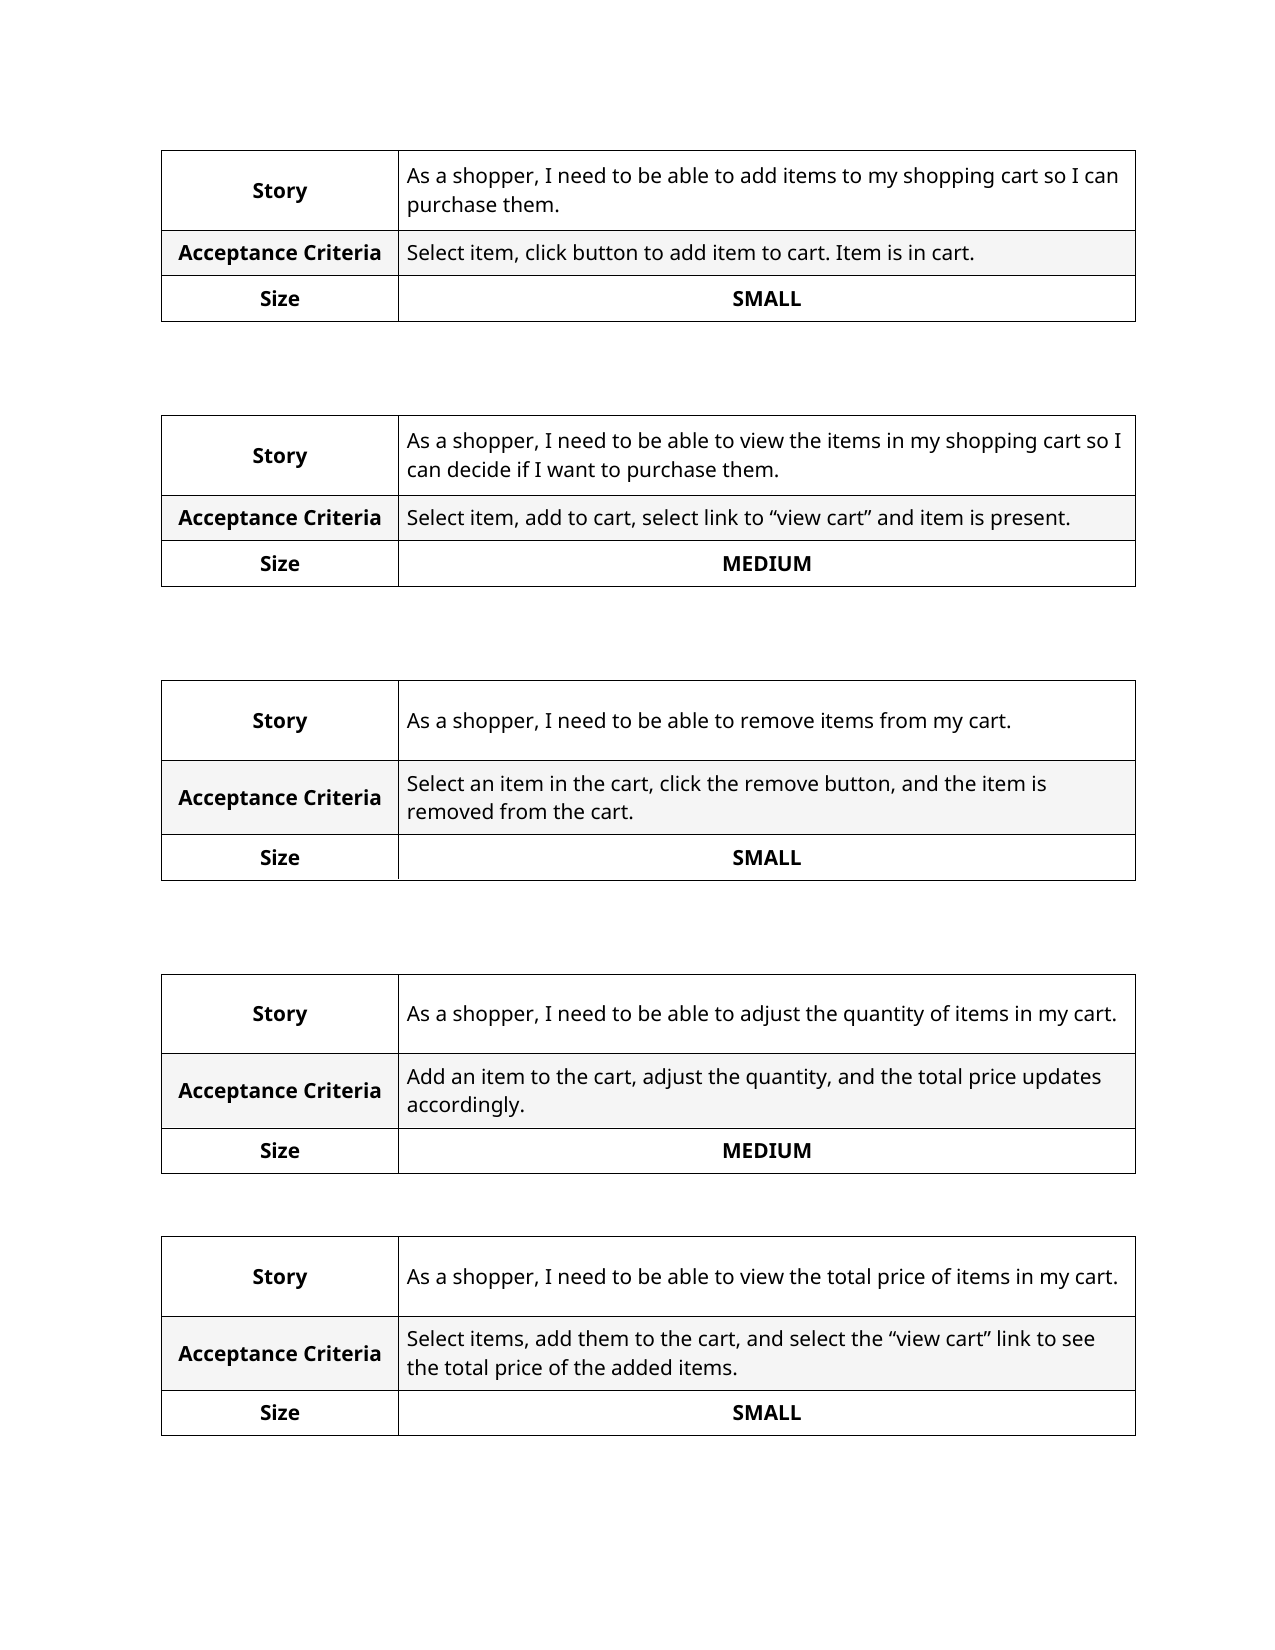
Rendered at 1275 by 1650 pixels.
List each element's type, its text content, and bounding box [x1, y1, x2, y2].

table_cell MEDIUM [399, 541, 1135, 586]
table_header As a shopper, I need to be able to view the total price of items in my cart. [399, 1237, 1135, 1316]
table_cell MEDIUM [399, 1129, 1135, 1173]
table_cell SMALL [399, 1391, 1135, 1435]
table_cell Add an item to the cart, adjust the quantity, and the total price updates accordingly. [399, 1054, 1135, 1127]
table_header Story [162, 975, 398, 1053]
table_cell Acceptance Criteria [162, 231, 398, 275]
table_cell Acceptance Criteria [162, 496, 398, 540]
table_cell SMALL [399, 835, 1135, 879]
table_header Story [162, 151, 398, 229]
table_header As a shopper, I need to be able to add items to my shopping cart so I can purchase them. [399, 151, 1135, 229]
table_cell Acceptance Criteria [162, 1054, 398, 1127]
table_cell Select items, add them to the cart, and select the “view cart” link to see the total price of the added items. [399, 1317, 1135, 1390]
table_header As a shopper, I need to be able to view the items in my shopping cart so I can decide if I want to purchase them. [399, 416, 1135, 495]
table_header Story [162, 416, 398, 495]
table_cell Select item, add to cart, select link to “view cart” and item is present. [399, 496, 1135, 540]
table_cell Select item, click button to add item to cart. Item is in cart. [399, 231, 1135, 275]
table_cell Size [162, 1391, 398, 1435]
table_header Story [162, 681, 398, 760]
table_cell Size [162, 835, 398, 879]
table_cell Acceptance Criteria [162, 1317, 398, 1390]
table_cell Acceptance Criteria [162, 761, 398, 834]
table_cell Size [162, 541, 398, 586]
table_cell SMALL [399, 276, 1135, 321]
table_header Story [162, 1237, 398, 1316]
table_cell Size [162, 276, 398, 321]
table_cell Size [162, 1129, 398, 1173]
table_header As a shopper, I need to be able to adjust the quantity of items in my cart. [399, 975, 1135, 1053]
table_cell Select an item in the cart, click the remove button, and the item is removed from the cart. [399, 761, 1135, 834]
table_header As a shopper, I need to be able to remove items from my cart. [399, 681, 1135, 760]
